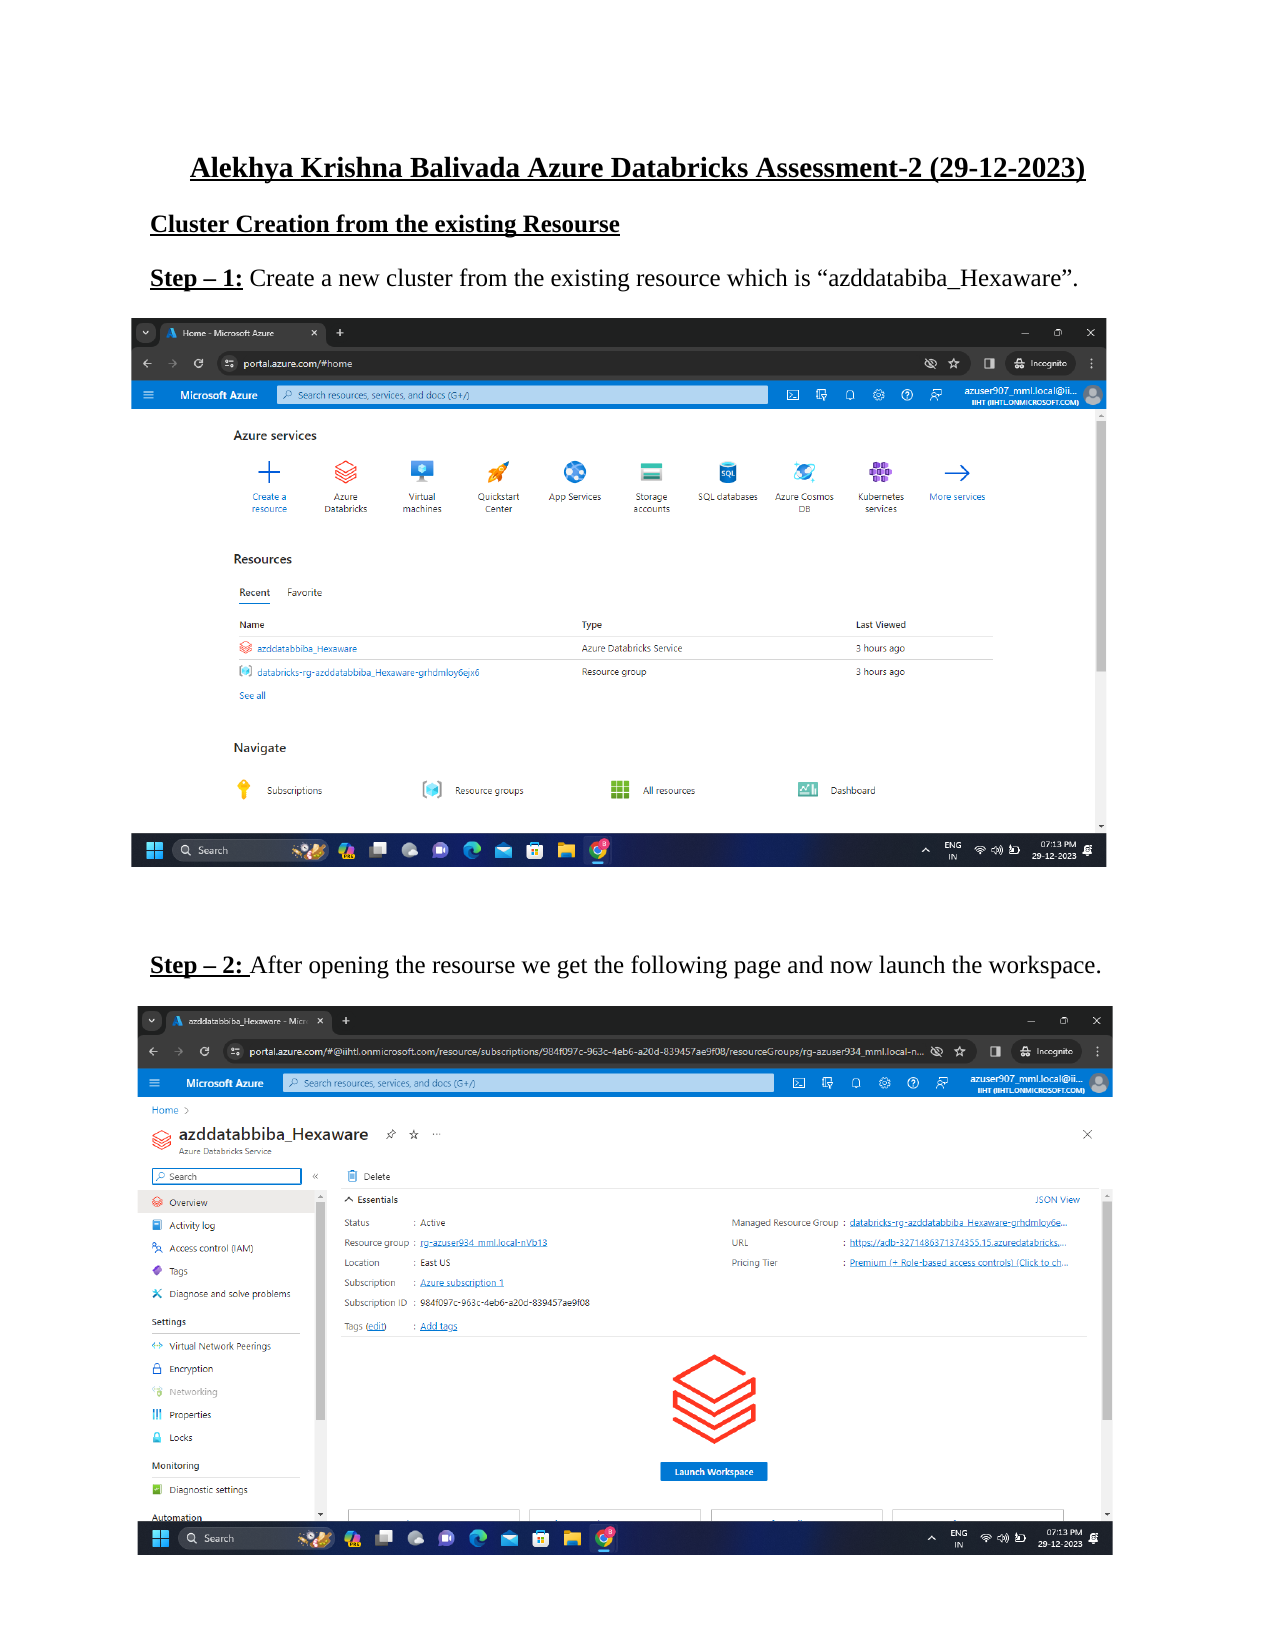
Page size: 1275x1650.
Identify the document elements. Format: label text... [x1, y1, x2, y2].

text Cluster Creation from the existing Resourse [150, 209, 1125, 238]
picture [131, 318, 1107, 867]
text Step – 1: Create a new cluster from the existing resource which is “azddatabiba_Hexaware”. [150, 263, 1125, 292]
picture [137, 1006, 1113, 1555]
text Step – 2: After opening the resourse we get the following page and now launch the workspace. [150, 950, 1125, 979]
text Alekhya Krishna Balivada Azure Databricks Assessment-2 (29-12-2023) [150, 150, 1125, 183]
